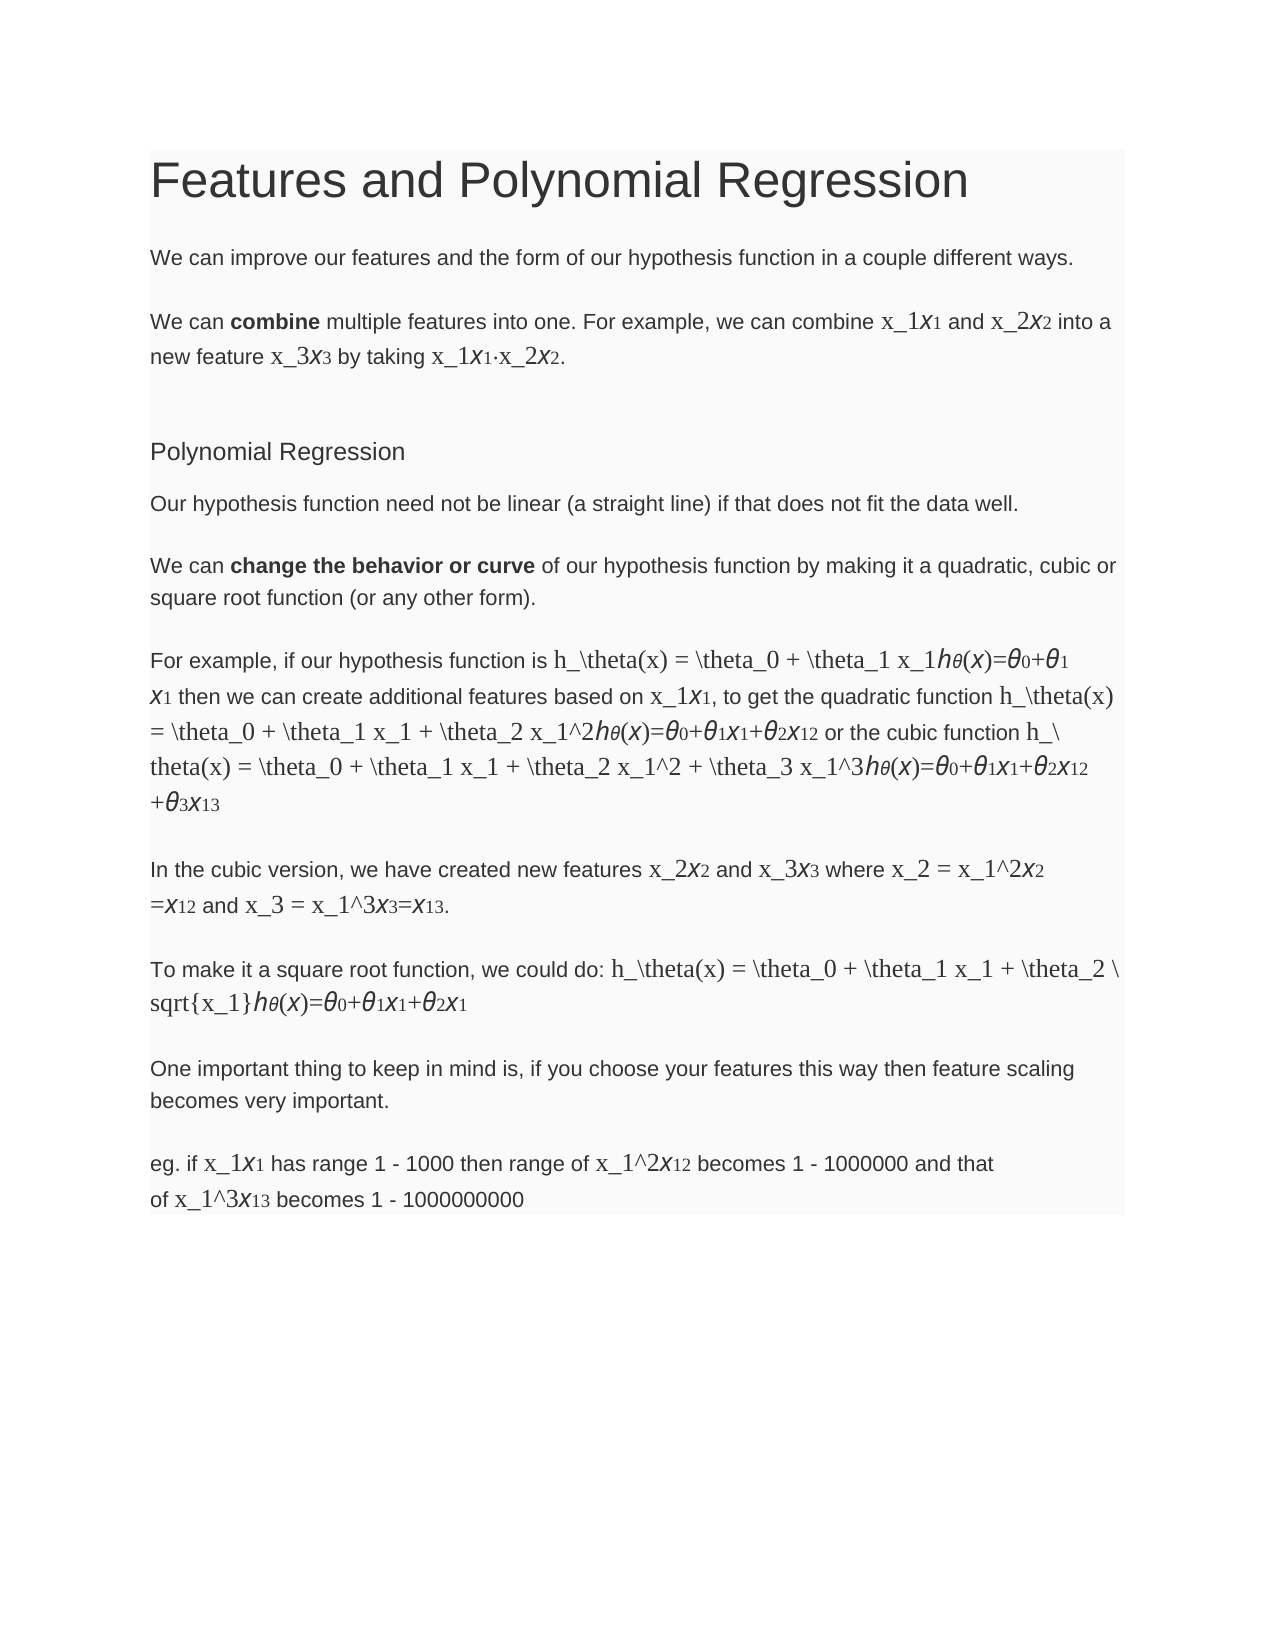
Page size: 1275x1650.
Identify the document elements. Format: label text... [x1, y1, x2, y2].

text One important thing to keep in mind is, if you choose your features this way then feature scaling becomes very important. [150, 1050, 1125, 1113]
text We can improve our features and the form of our hypothesis function in a couple different ways. [150, 239, 1125, 270]
text In the cubic version, we have created new features x_2x2​ and x_3x3​ where x_2 = x_1^2x2​=x12​ and x_3 = x_1^3x3​=x13​. [150, 850, 1125, 921]
text eg. if x_1x1​ has range 1 - 1000 then range of x_1^2x12​ becomes 1 - 1000000 and that of x_1^3x13​ becomes 1 - 1000000000 [150, 1144, 1125, 1215]
text Our hypothesis function need not be linear (a straight line) if that does not fit the data well. [150, 485, 1125, 516]
text We can combine multiple features into one. For example, we can combine x_1x1​ and x_2x2​ into a new feature x_3x3​ by taking x_1x1​⋅x_2x2​. [150, 301, 1125, 372]
subtitle Polynomial Regression [150, 428, 1125, 466]
text To make it a square root function, we could do: h_\theta(x) = \theta_0 + \theta_1 x_1 + \theta_2 \sqrt{x_1}hθ​(x)=θ0​+θ1​x1​+θ2​x1​​ [150, 952, 1125, 1019]
subtitle Features and Polynomial Regression [150, 150, 1125, 207]
text We can change the behavior or curve of our hypothesis function by making it a quadratic, cubic or square root function (or any other form). [150, 547, 1125, 610]
text For example, if our hypothesis function is h_\theta(x) = \theta_0 + \theta_1 x_1hθ​(x)=θ0​+θ1​x1​ then we can create additional features based on x_1x1​, to get the quadratic function h_\theta(x) = \theta_0 + \theta_1 x_1 + \theta_2 x_1^2hθ​(x)=θ0​+θ1​x1​+θ2​x12​ or the cubic function h_\theta(x) = \theta_0 + \theta_1 x_1 + \theta_2 x_1^2 + \theta_3 x_1^3hθ​(x)=θ0​+θ1​x1​+θ2​x12​+θ3​x13​ [150, 641, 1125, 819]
